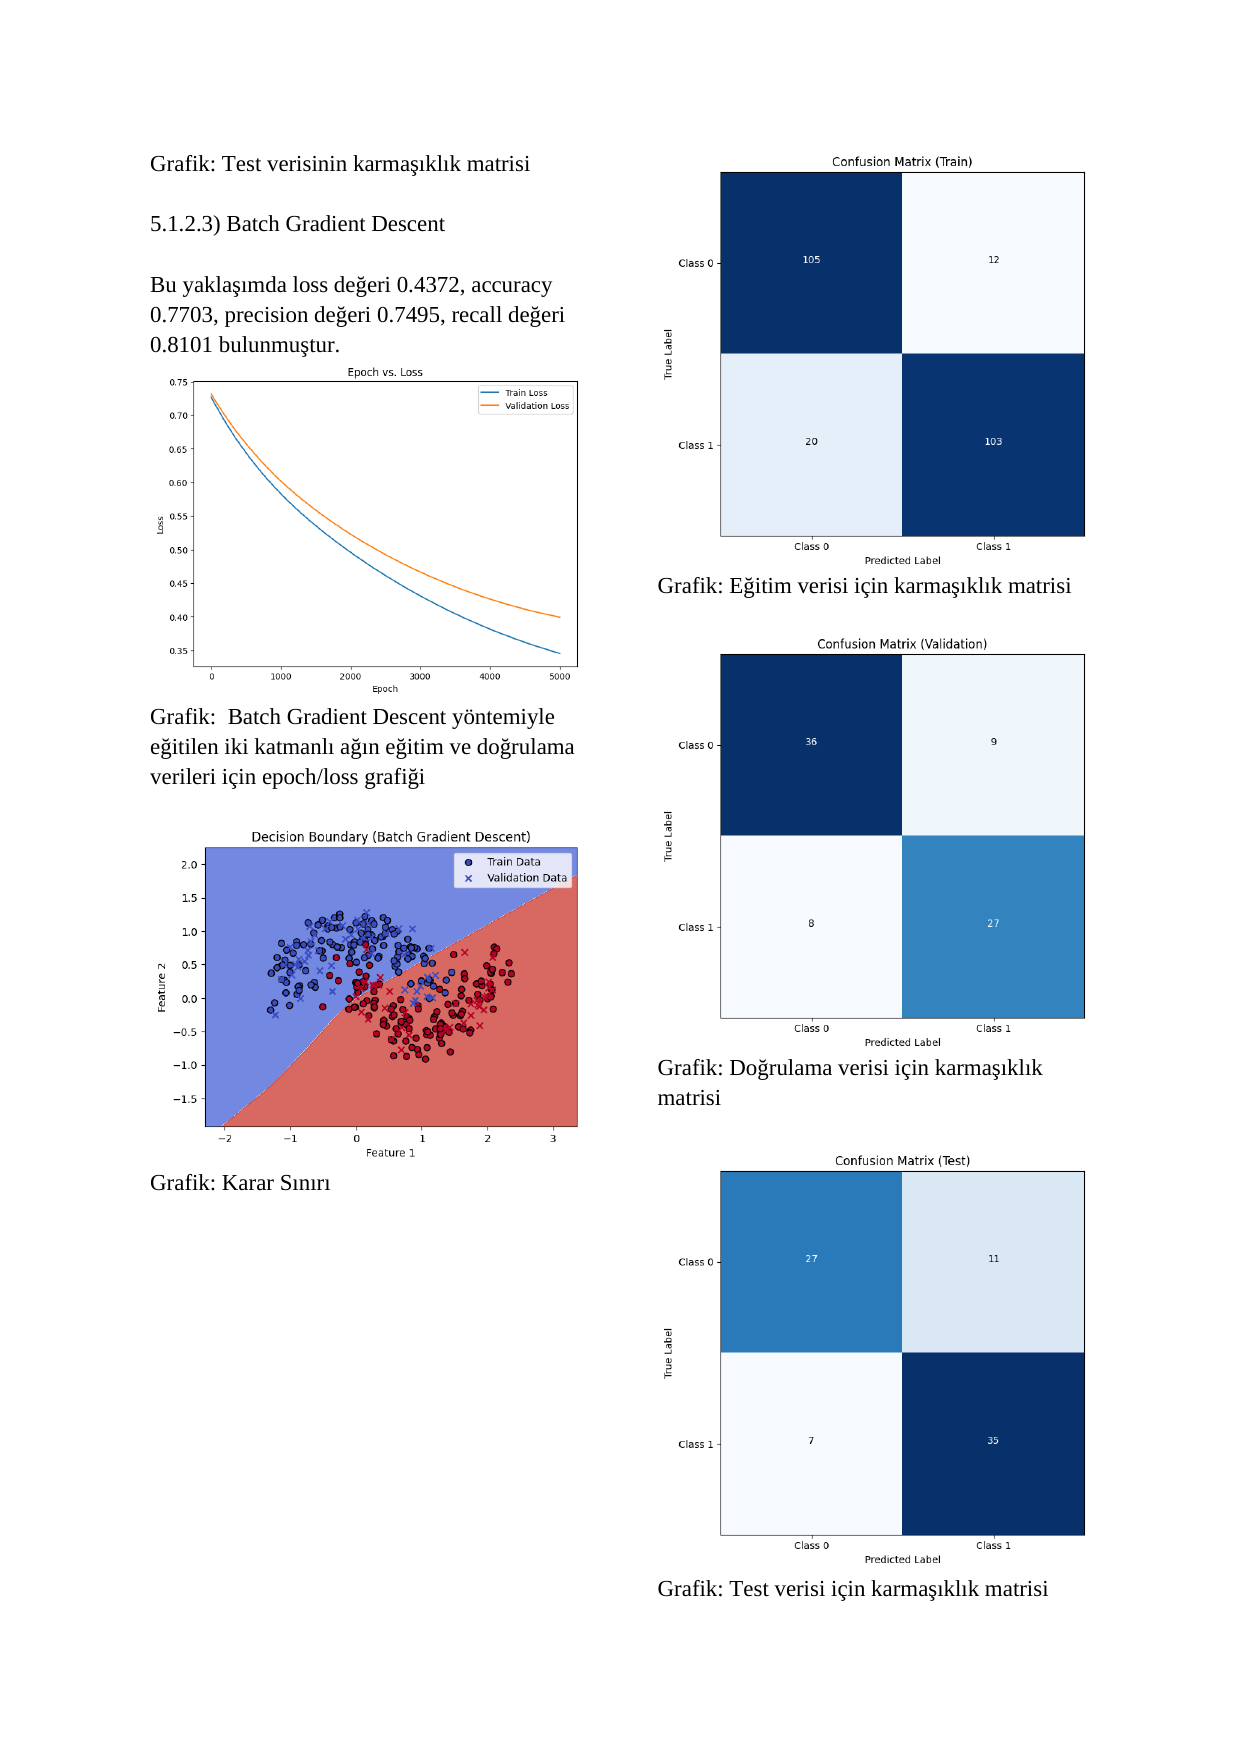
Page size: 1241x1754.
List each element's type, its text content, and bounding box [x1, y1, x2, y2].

text Grafik: Batch Gradient Descent yöntemiyle eğitilen iki katmanlı ağın eğitim ve doğrulama verileri için epoch/loss grafiği [150, 703, 582, 789]
text Grafik: Karar Sınırı [150, 1169, 582, 1196]
text Bu yaklaşımda loss değeri 0.4372, accuracy 0.7703, precision değeri 0.7495, recall değeri 0.8101 bulunmuştur. [150, 271, 582, 358]
picture [150, 361, 583, 699]
text Grafik: Doğrulama verisi için karmaşıklık matrisi [657, 1054, 1090, 1111]
picture [657, 1144, 1091, 1572]
text 5.1.2.3) Batch Gradient Descent [150, 210, 582, 237]
text Grafik: Eğitim verisi için karmaşıklık matrisi [657, 573, 1090, 599]
picture [150, 823, 583, 1166]
text Grafik: Test verisi için karmaşıklık matrisi [657, 1575, 1090, 1601]
picture [657, 150, 1091, 569]
text Grafik: Test verisinin karmaşıklık matrisi [150, 150, 582, 176]
picture [657, 633, 1091, 1051]
